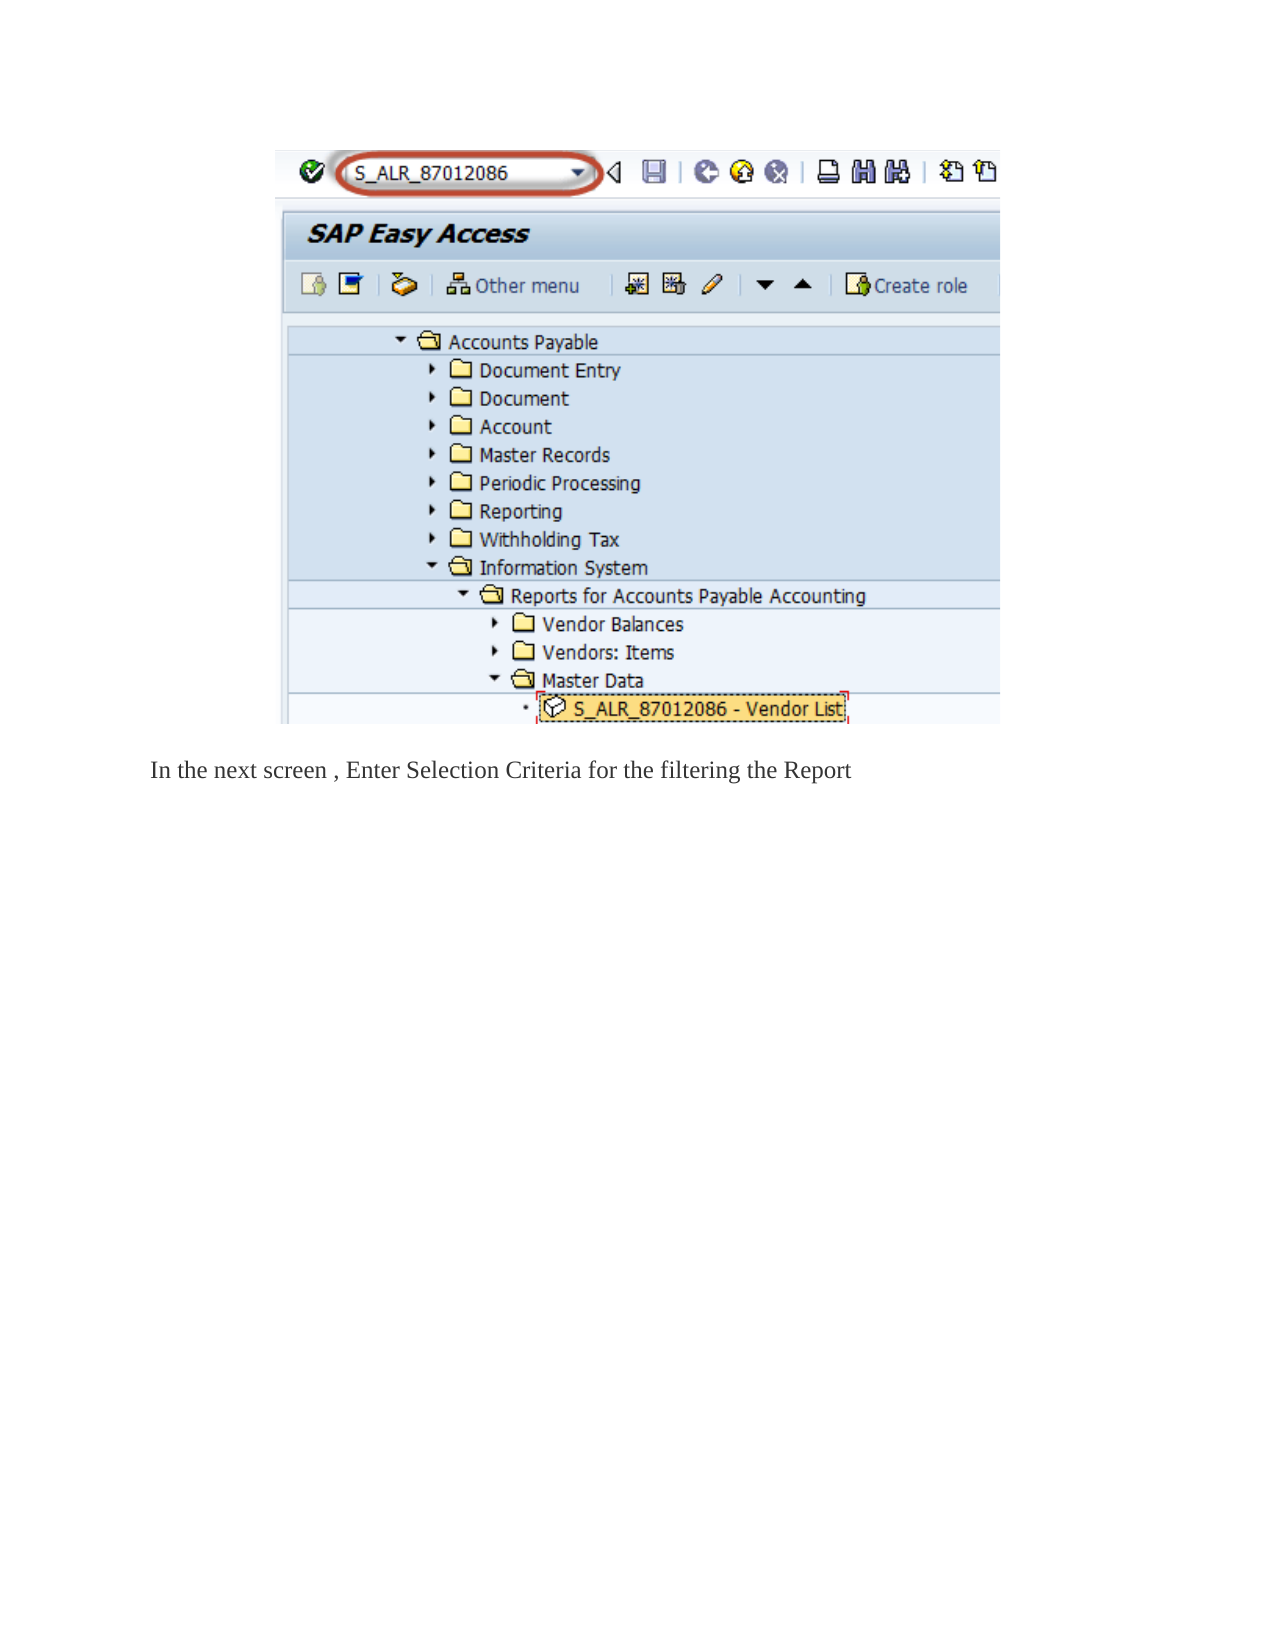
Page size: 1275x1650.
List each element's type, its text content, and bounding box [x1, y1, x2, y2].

picture [275, 150, 1001, 724]
text In the next screen , Enter Selection Criteria for the filtering the Report [150, 747, 1125, 784]
